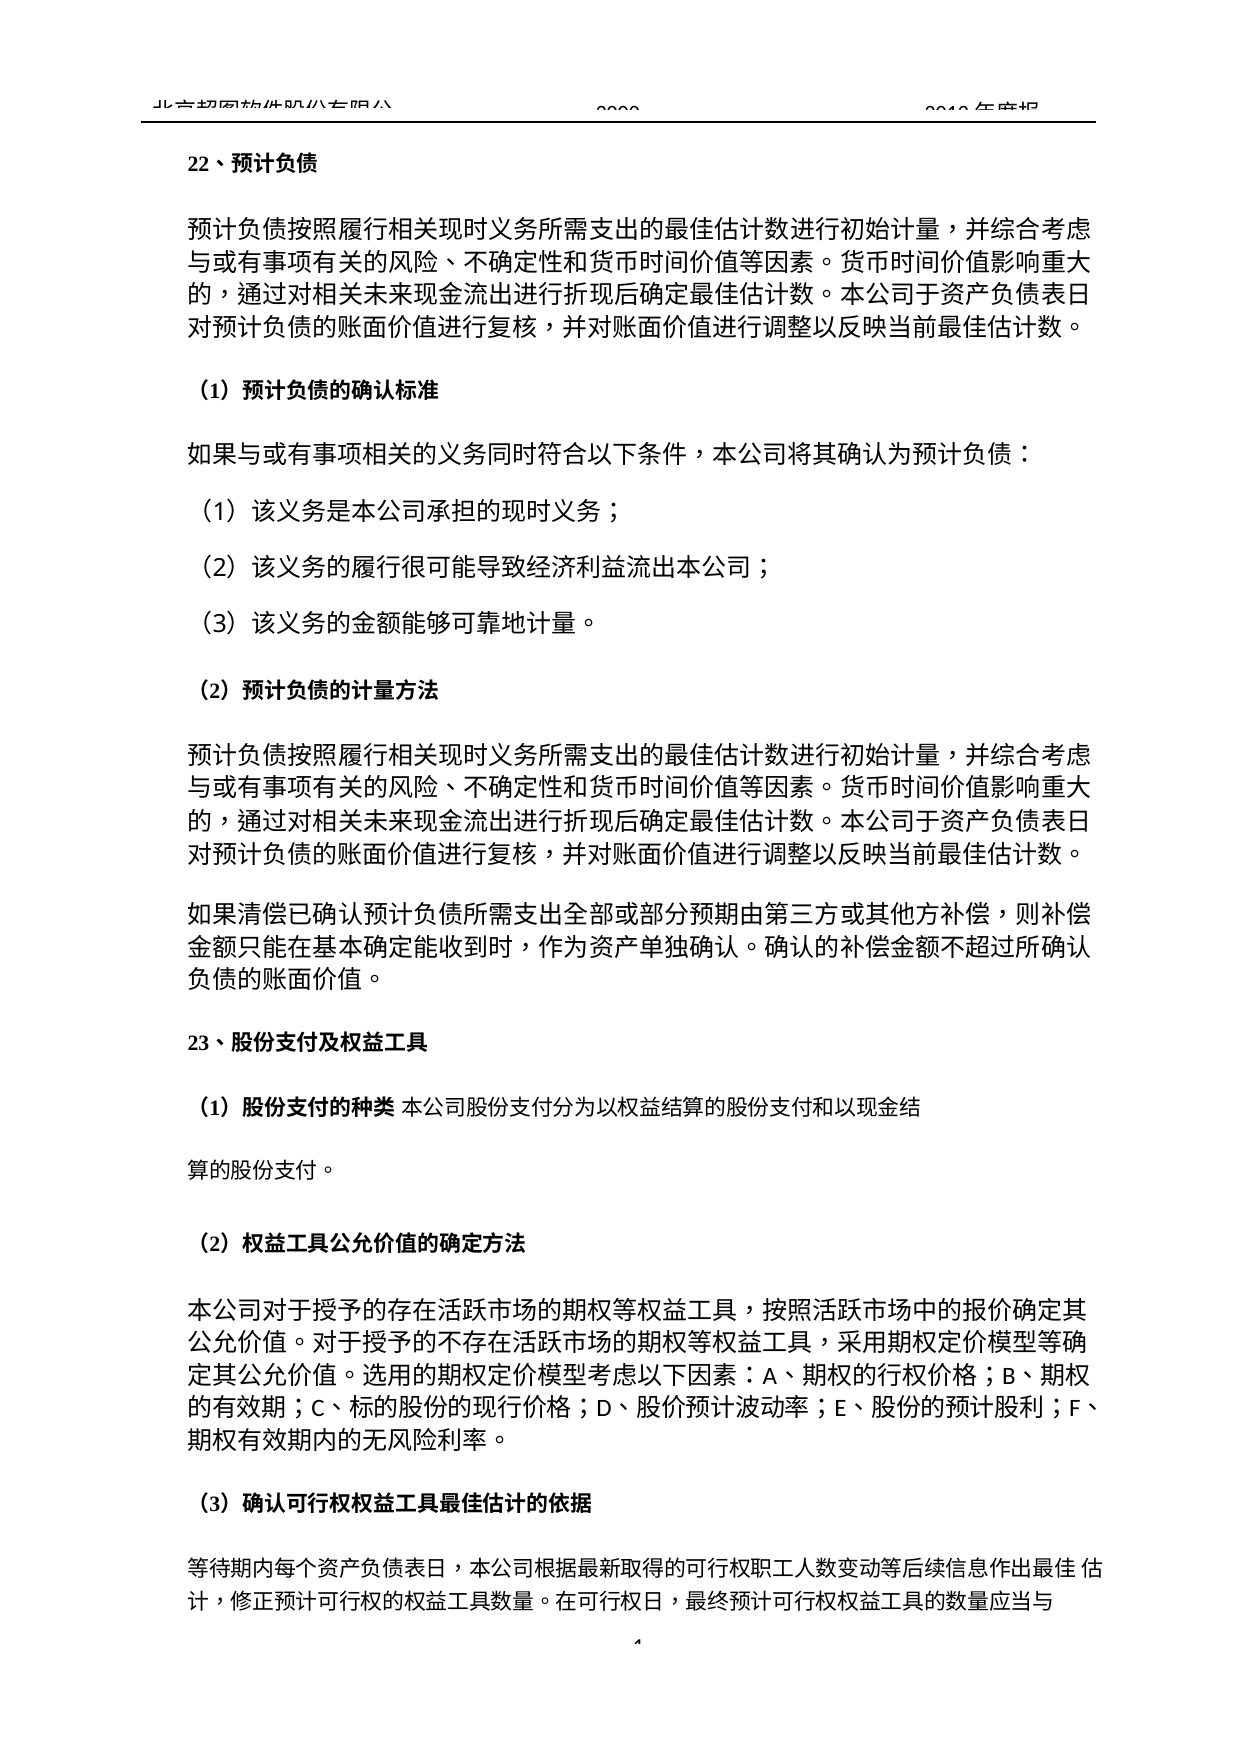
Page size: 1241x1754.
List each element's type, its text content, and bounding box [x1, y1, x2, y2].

text （2）该义务的履行很可能导致经济利益流出本公司； [187, 549, 1117, 583]
text （2）权益工具公允价值的确定方法 [187, 1228, 1117, 1258]
text 22、预计负债 [187, 148, 1117, 177]
text 预计负债按照履行相关现时义务所需支出的最佳估计数进行初始计量，并综合考虑 与或有事项有关的风险、不确定性和货币时间价值等因素。货币时间价值影响重大 的，通过对相关未来现金流出进行折现后确定最佳估计数。本公司于资产负债表日 对预计负债的账面价值进行复核，并对账面价值进行调整以反映当前最佳估计数。 [187, 737, 1092, 871]
text （2）预计负债的计量方法 [187, 675, 1117, 705]
text （1）预计负债的确认标准 [187, 375, 1117, 405]
text （1）该义务是本公司承担的现时义务； [187, 493, 1117, 527]
text （3）确认可行权权益工具最佳估计的依据 [187, 1488, 1117, 1518]
text （3）该义务的金额能够可靠地计量。 [187, 606, 1117, 640]
text 预计负债按照履行相关现时义务所需支出的最佳估计数进行初始计量，并综合考虑 与或有事项有关的风险、不确定性和货币时间价值等因素。货币时间价值影响重大 的，通过对相关未来现金流出进行折现后确定最佳估计数。本公司于资产负债表日 对预计负债的账面价值进行复核，并对账面价值进行调整以反映当前最佳估计数。 [187, 213, 1093, 343]
text 23、股份支付及权益工具 [187, 1027, 1117, 1057]
text 本公司对于授予的存在活跃市场的期权等权益工具，按照活跃市场中的报价确定其 公允价值。对于授予的不存在活跃市场的期权等权益工具，采用期权定价模型等确 定其公允价值。选用的期权定价模型考虑以下因素：A、期权的行权价格；B、期权 的有效期；C、标的股份的现行价格；D、股价预计波动率；E、股份的预计股利；F、 期权有效期内的无风险利率。 [187, 1293, 1107, 1456]
text 如果与或有事项相关的义务同时符合以下条件，本公司将其确认为预计负债： [187, 437, 1117, 471]
text （1）股份支付的种类 本公司股份支付分为以权益结算的股份支付和以现金结算的股份支付。 [187, 1092, 939, 1184]
text 等待期内每个资产负债表日，本公司根据最新取得的可行权职工人数变动等后续信息作出最佳 估计，修正预计可行权的权益工具数量。在可行权日，最终预计可行权权益工具的数量应当与 [187, 1553, 1107, 1616]
text 如果清偿已确认预计负债所需支出全部或部分预期由第三方或其他方补偿，则补偿 金额只能在基本确定能收到时，作为资产单独确认。确认的补偿金额不超过所确认 负债的账面价值。 [187, 897, 1092, 995]
